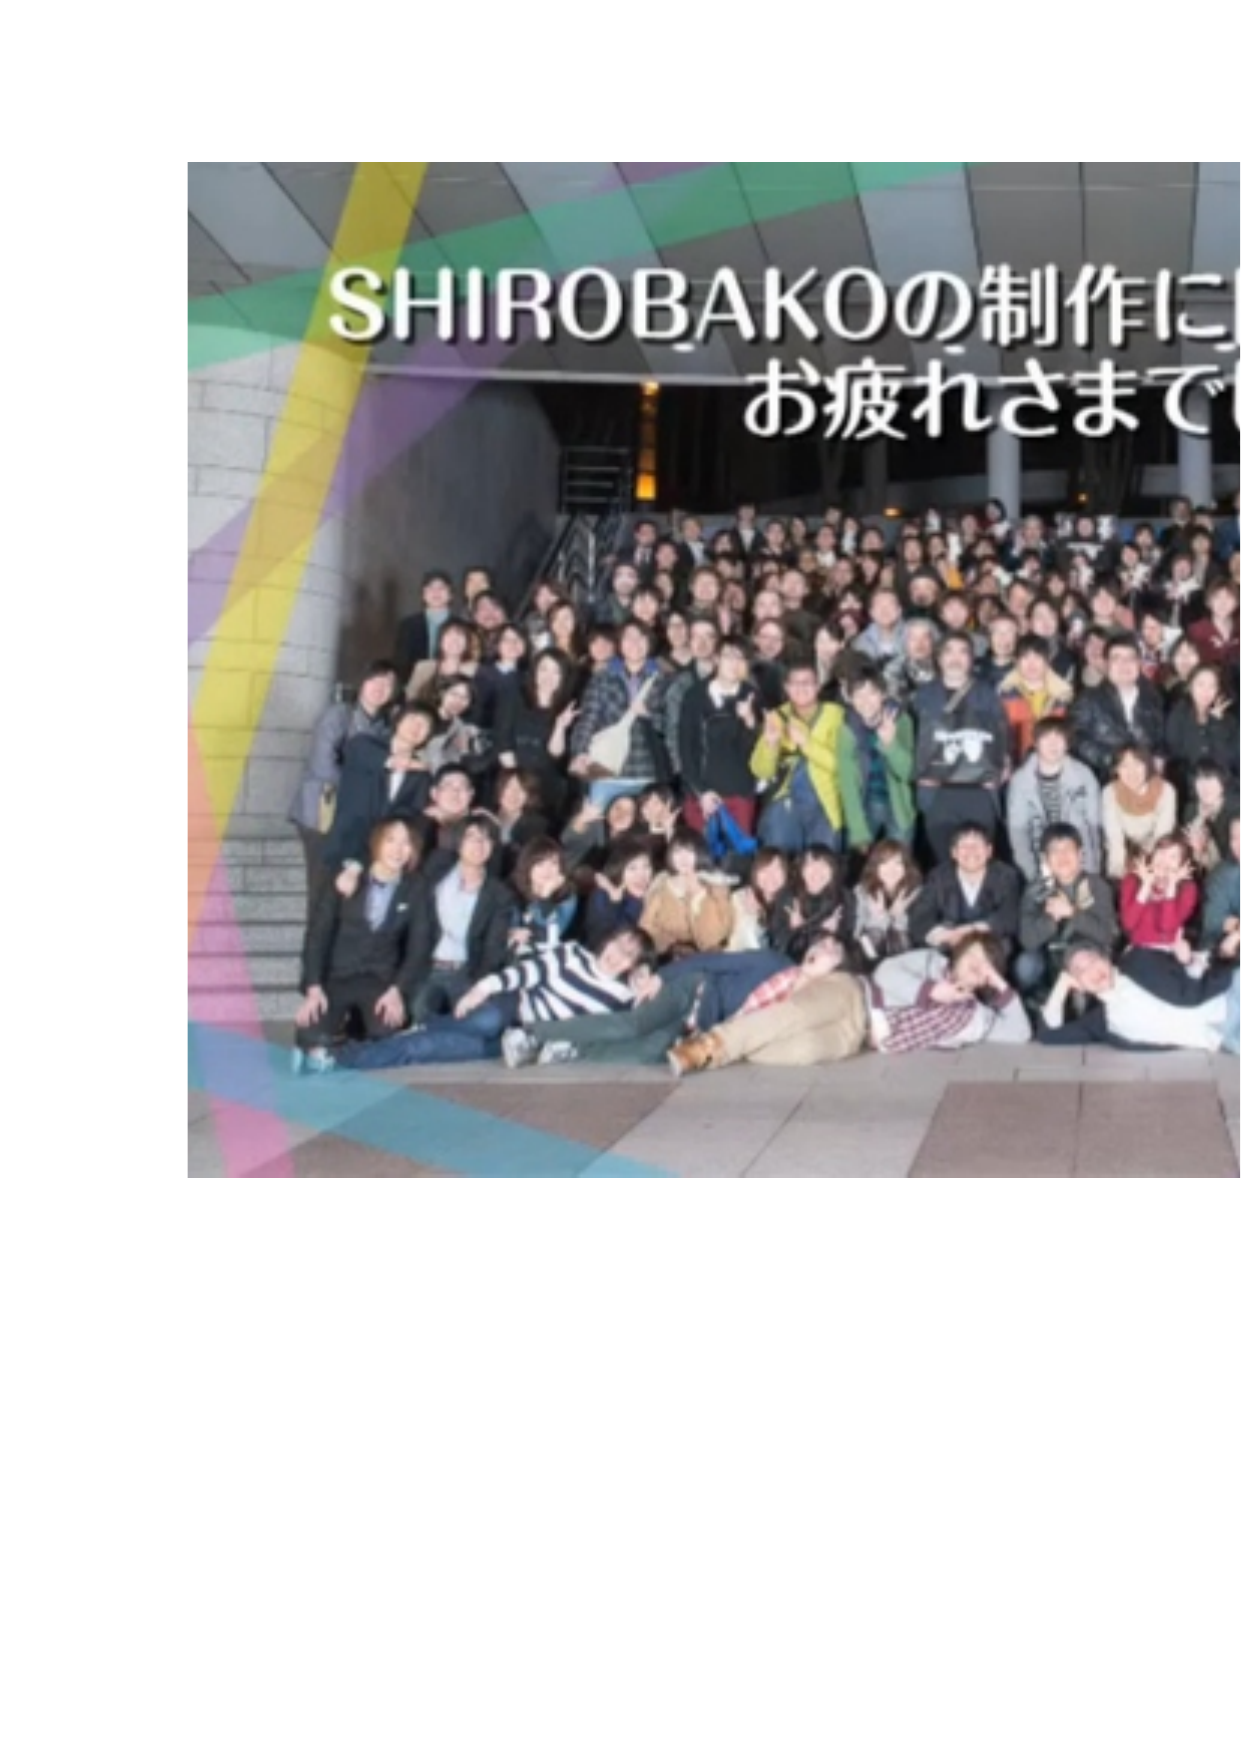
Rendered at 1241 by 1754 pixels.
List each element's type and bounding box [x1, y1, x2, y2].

picture [187, 162, 1241, 1178]
